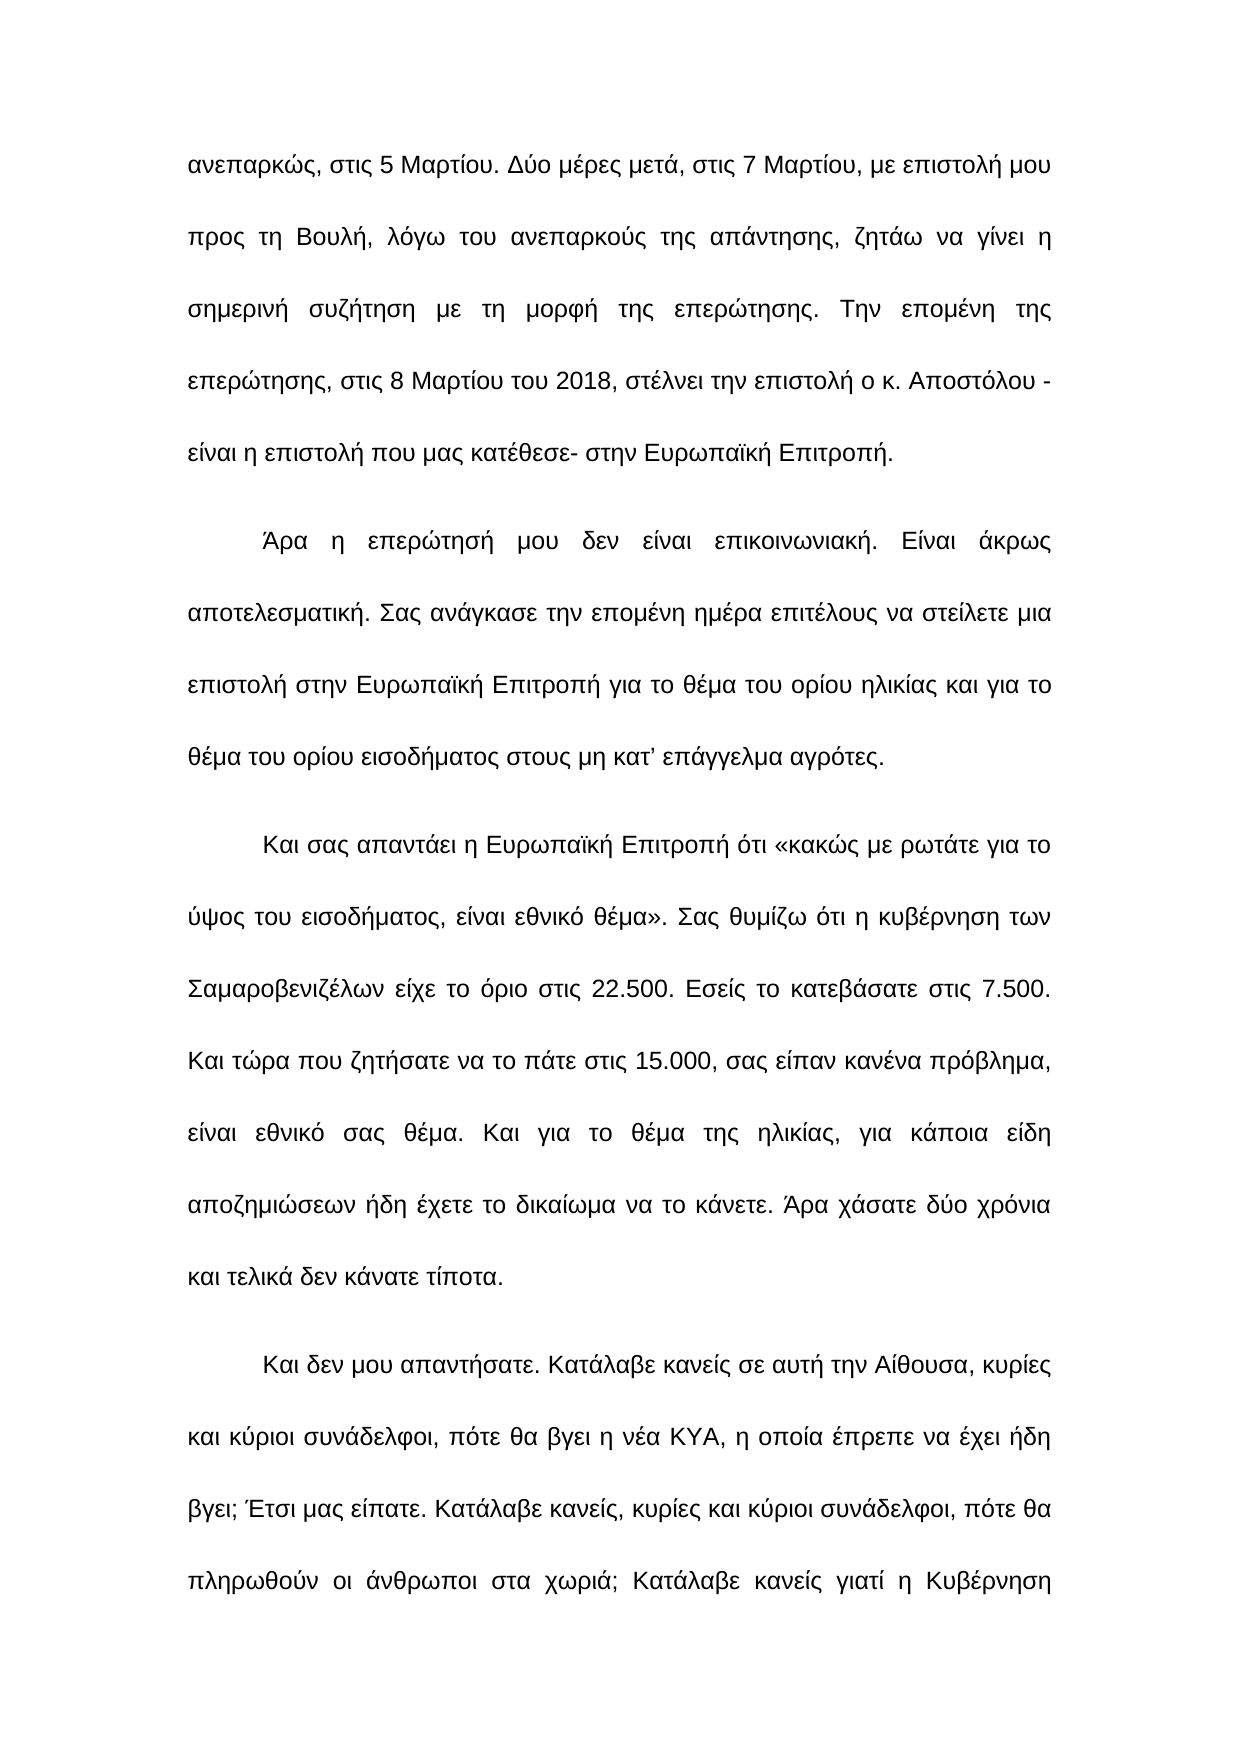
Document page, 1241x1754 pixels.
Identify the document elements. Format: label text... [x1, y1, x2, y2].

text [187, 150, 1053, 466]
text Άρα η επερώτησή μου δεν είναι επικοινωνιακή. Είναι άκρως αποτελεσματική. Σας ανάγκασε την επομένη ημέρα επιτέλους να στείλετε μια επιστολή στην Ευρωπαϊκή Επιτροπή για το θέμα του ορίου ηλικίας και για το θέμα του ορίου εισοδήματος στους μη κατ’ επάγγελμα αγρότες. [187, 526, 1053, 770]
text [187, 1350, 1053, 1594]
text Και σας απαντάει η Ευρωπαϊκή Επιτροπή ότι «κακώς με ρωτάτε για το ύψος του εισοδήματος, είναι εθνικό θέμα». Σας θυμίζω ότι η κυβέρνηση των Σαμαροβενιζέλων είχε το όριο στις 22.500. Εσείς το κατεβάσατε στις 7.500. Και τώρα που ζητήσατε να το πάτε στις 15.000, σας είπαν κανένα πρόβλημα, είναι εθνικό σας θέμα. Και για το θέμα της ηλικίας, για κάποια είδη αποζημιώσεων ήδη έχετε το δικαίωμα να το κάνετε. Άρα χάσατε δύο χρόνια και τελικά δεν κάνατε τίποτα. [187, 830, 1053, 1290]
